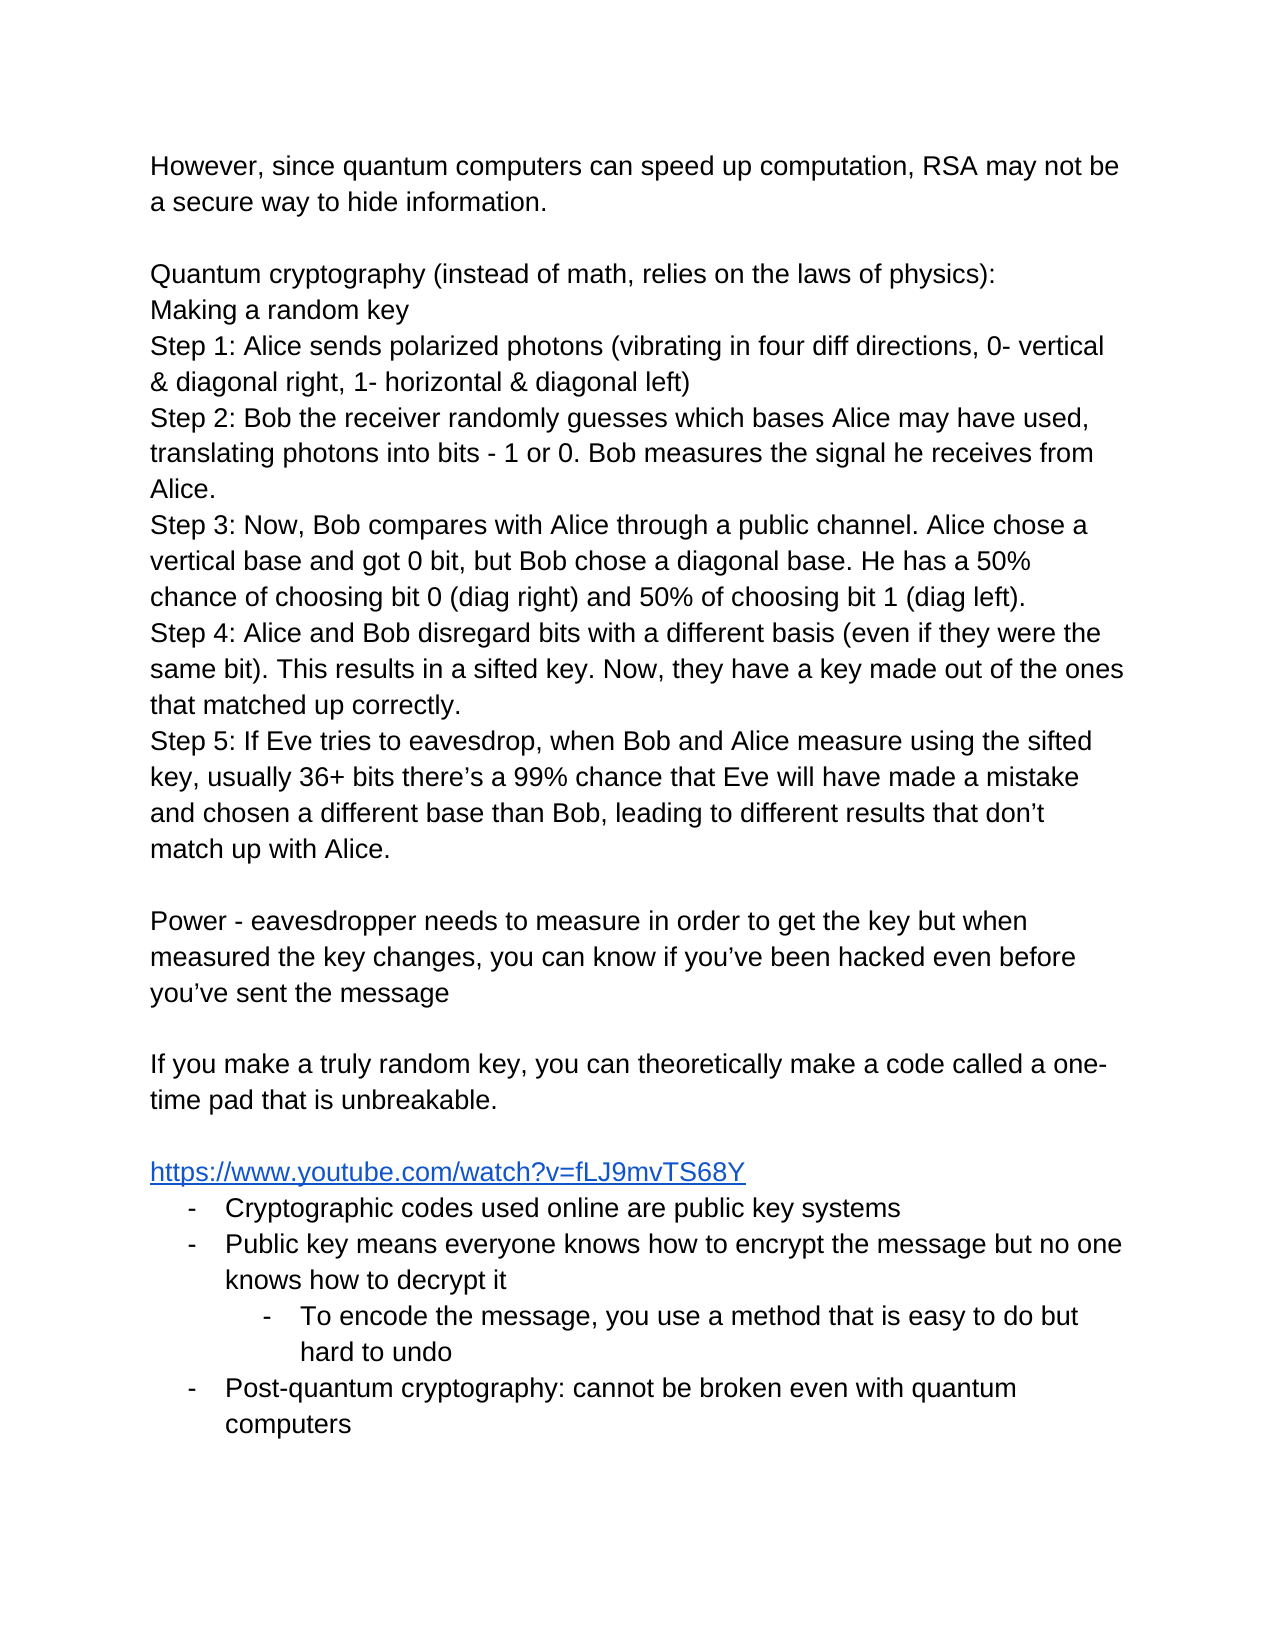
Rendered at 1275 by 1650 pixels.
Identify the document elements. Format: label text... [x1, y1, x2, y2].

text However, since quantum computers can speed up computation, RSA may not be a secure way to hide information. [150, 150, 1125, 217]
text Step 3: Now, Bob compares with Alice through a public channel. Alice chose a vertical base and got 0 bit, but Bob chose a diagonal base. He has a 50% chance of choosing bit 0 (diag right) and 50% of choosing bit 1 (diag left). [150, 509, 1125, 612]
text Step 2: Bob the receiver randomly guesses which bases Alice may have used, translating photons into bits - 1 or 0. Bob measures the signal he receives from Alice. [150, 402, 1125, 505]
text Making a random key [150, 294, 1125, 325]
list Public key means everyone knows how to encrypt the message but no one knows how to decrypt it [187, 1228, 1125, 1295]
text Step 4: Alice and Bob disregard bits with a different basis (even if they were the same bit). This results in a sifted key. Now, they have a key made out of the ones that matched up correctly. [150, 617, 1125, 720]
list Post-quantum cryptography: cannot be broken even with quantum computers [187, 1372, 1125, 1439]
list To encode the message, you use a method that is easy to do but hard to undo [262, 1300, 1125, 1367]
text If you make a truly random key, you can theoretically make a code called a one-time pad that is unbreakable. [150, 1048, 1125, 1116]
text Power - eavesdropper needs to measure in order to get the key but when measured the key changes, you can know if you’ve been hacked even before you’ve sent the message [150, 905, 1125, 1008]
text Step 5: If Eve tries to eavesdrop, when Bob and Alice measure using the sifted key, usually 36+ bits there’s a 99% chance that Eve will have made a mistake and chosen a different base than Bob, leading to different results that don’t match up with Alice. [150, 725, 1125, 864]
text https://www.youtube.com/watch?v=fLJ9mvTS68Y [150, 1156, 1125, 1187]
text Quantum cryptography (instead of math, relies on the laws of physics): [150, 258, 1125, 289]
list Cryptographic codes used online are public key systems [187, 1192, 1125, 1223]
text Step 1: Alice sends polarized photons (vibrating in four diff directions, 0- vertical & diagonal right, 1- horizontal & diagonal left) [150, 330, 1125, 397]
